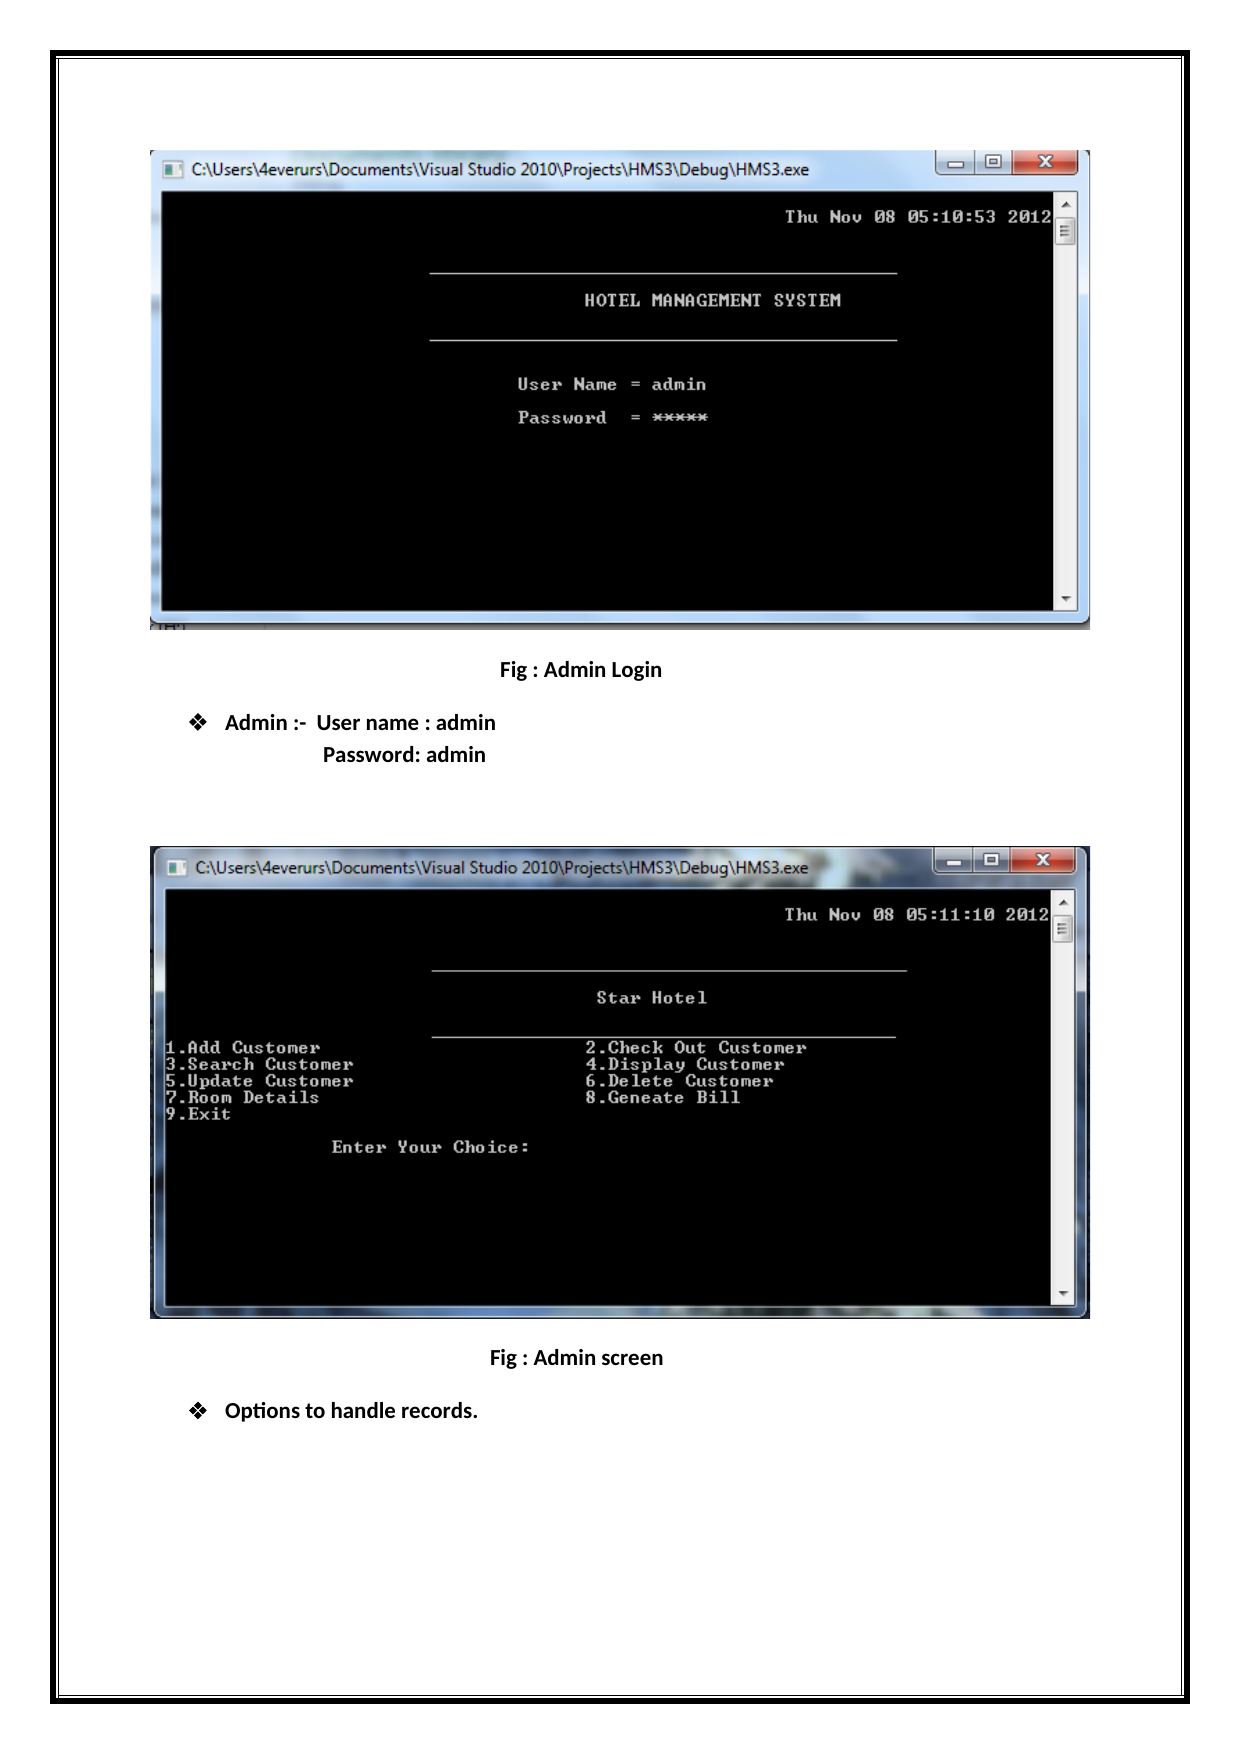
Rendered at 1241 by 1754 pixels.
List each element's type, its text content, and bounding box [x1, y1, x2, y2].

text Fig : Admin Login [150, 655, 1090, 683]
text Fig : Admin screen [150, 1343, 1090, 1371]
list Password: admin [225, 740, 1090, 768]
picture [150, 150, 1091, 630]
list Options to handle records. [187, 1396, 1090, 1424]
list Admin :- User name : admin [187, 708, 1090, 736]
picture [150, 846, 1091, 1319]
